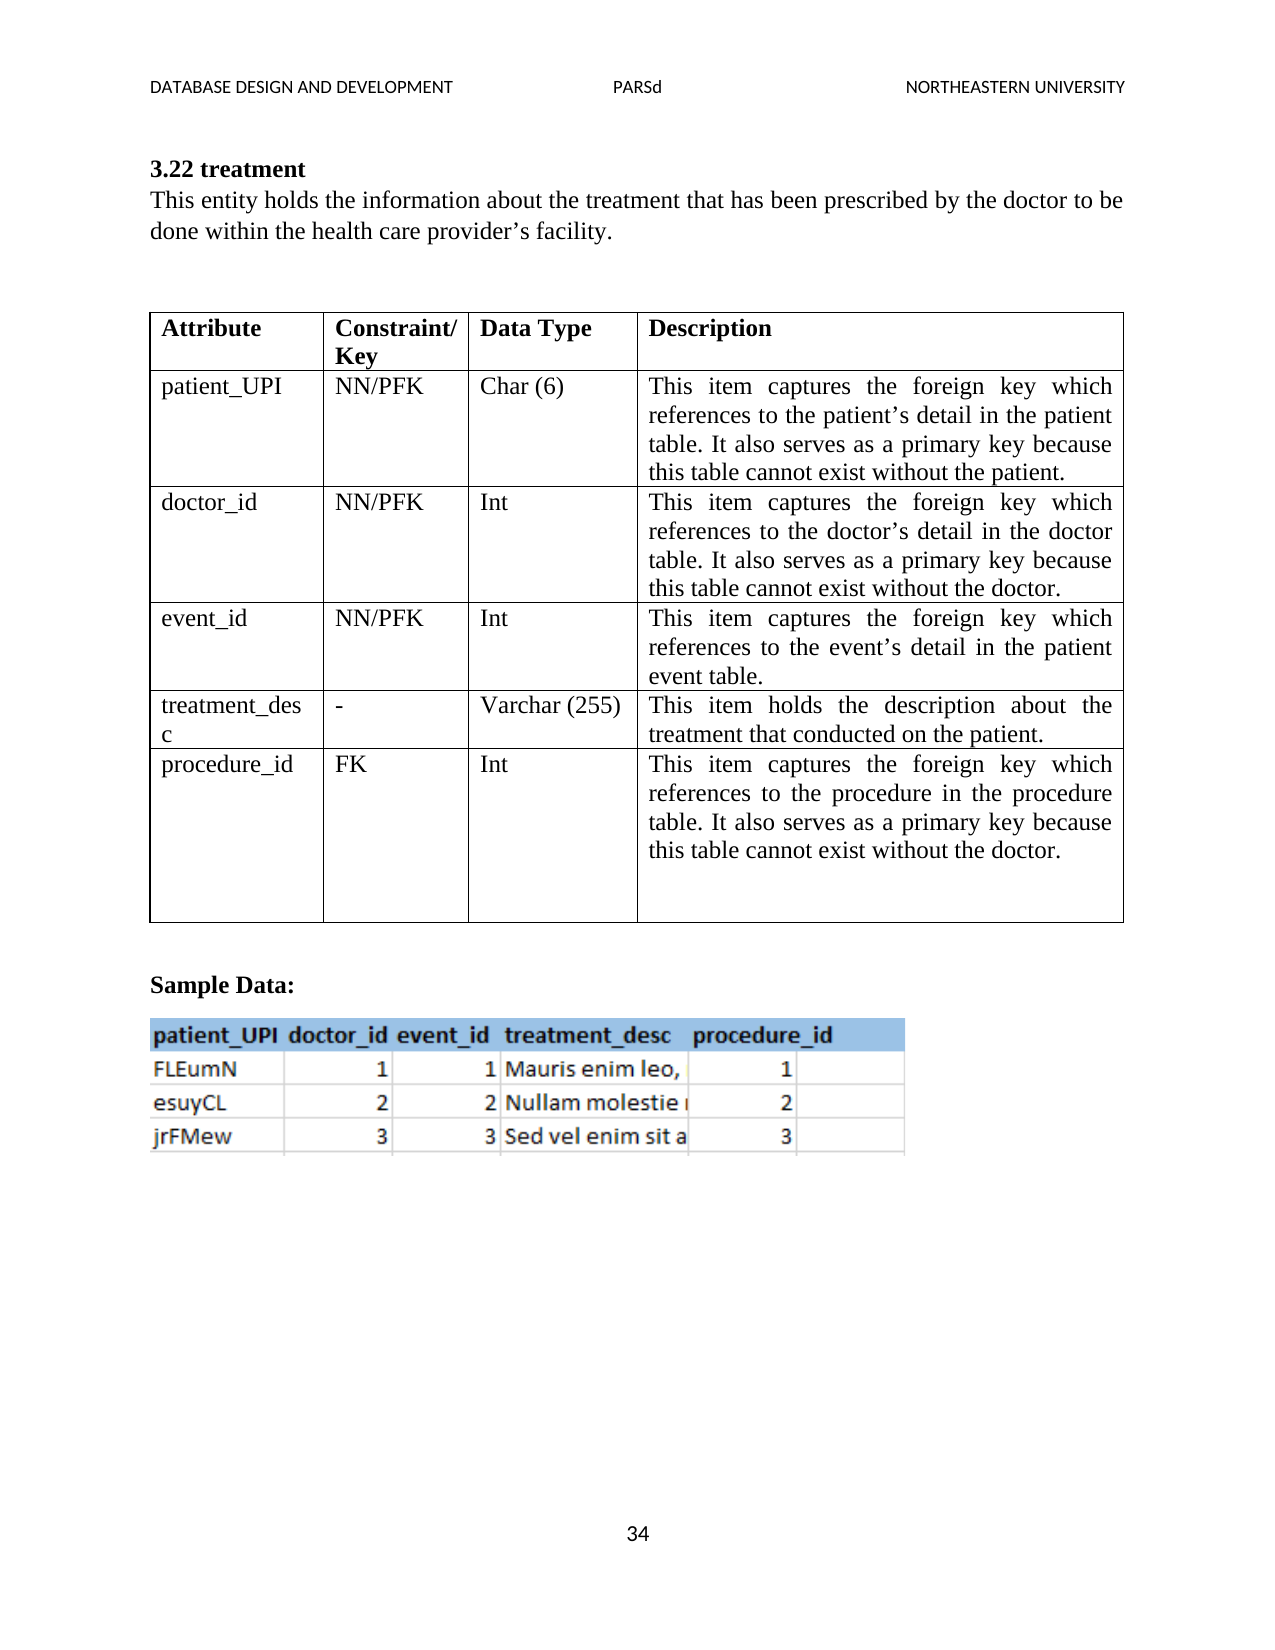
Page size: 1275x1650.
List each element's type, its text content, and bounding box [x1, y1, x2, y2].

table_cell NN/PFK [324, 603, 468, 689]
table_cell Int [469, 487, 637, 602]
table_header Description [638, 313, 1123, 370]
table_cell This item captures the foreign key which references to the patient’s detail in the patient table. It also serves as a primary key because this table cannot exist without the patient. [638, 371, 1123, 486]
table_cell This item holds the description about the treatment that conducted on the patient. [638, 691, 1123, 748]
table_cell This item captures the foreign key which references to the event’s detail in the patient event table. [638, 603, 1123, 689]
table_cell - [324, 691, 468, 748]
table_cell NN/PFK [324, 371, 468, 486]
table_cell Int [469, 603, 637, 689]
table_cell FK [324, 749, 468, 922]
table_cell This item captures the foreign key which references to the procedure in the procedure table. It also serves as a primary key because this table cannot exist without the doctor. [638, 749, 1123, 922]
text This entity holds the information about the treatment that has been prescribed by the doctor to be done within the health care provider’s facility. [150, 185, 1125, 245]
picture [150, 1018, 906, 1156]
table_cell procedure_id [151, 749, 323, 922]
table_cell patient_UPI [151, 371, 323, 486]
table_cell Char (6) [469, 371, 637, 486]
table_header Data Type [469, 313, 637, 370]
table_cell treatment_desc [151, 691, 323, 748]
table_cell event_id [151, 603, 323, 689]
table_cell NN/PFK [324, 487, 468, 602]
table_header Constraint/ Key [324, 313, 468, 370]
text Sample Data: [150, 970, 1125, 999]
table_cell Varchar (255) [469, 691, 637, 748]
table_header Attribute [151, 313, 323, 370]
table_cell Int [469, 749, 637, 922]
table_cell doctor_id [151, 487, 323, 602]
table_cell This item captures the foreign key which references to the doctor’s detail in the doctor table. It also serves as a primary key because this table cannot exist without the doctor. [638, 487, 1123, 602]
subtitle 3.22 treatment [150, 154, 1125, 183]
